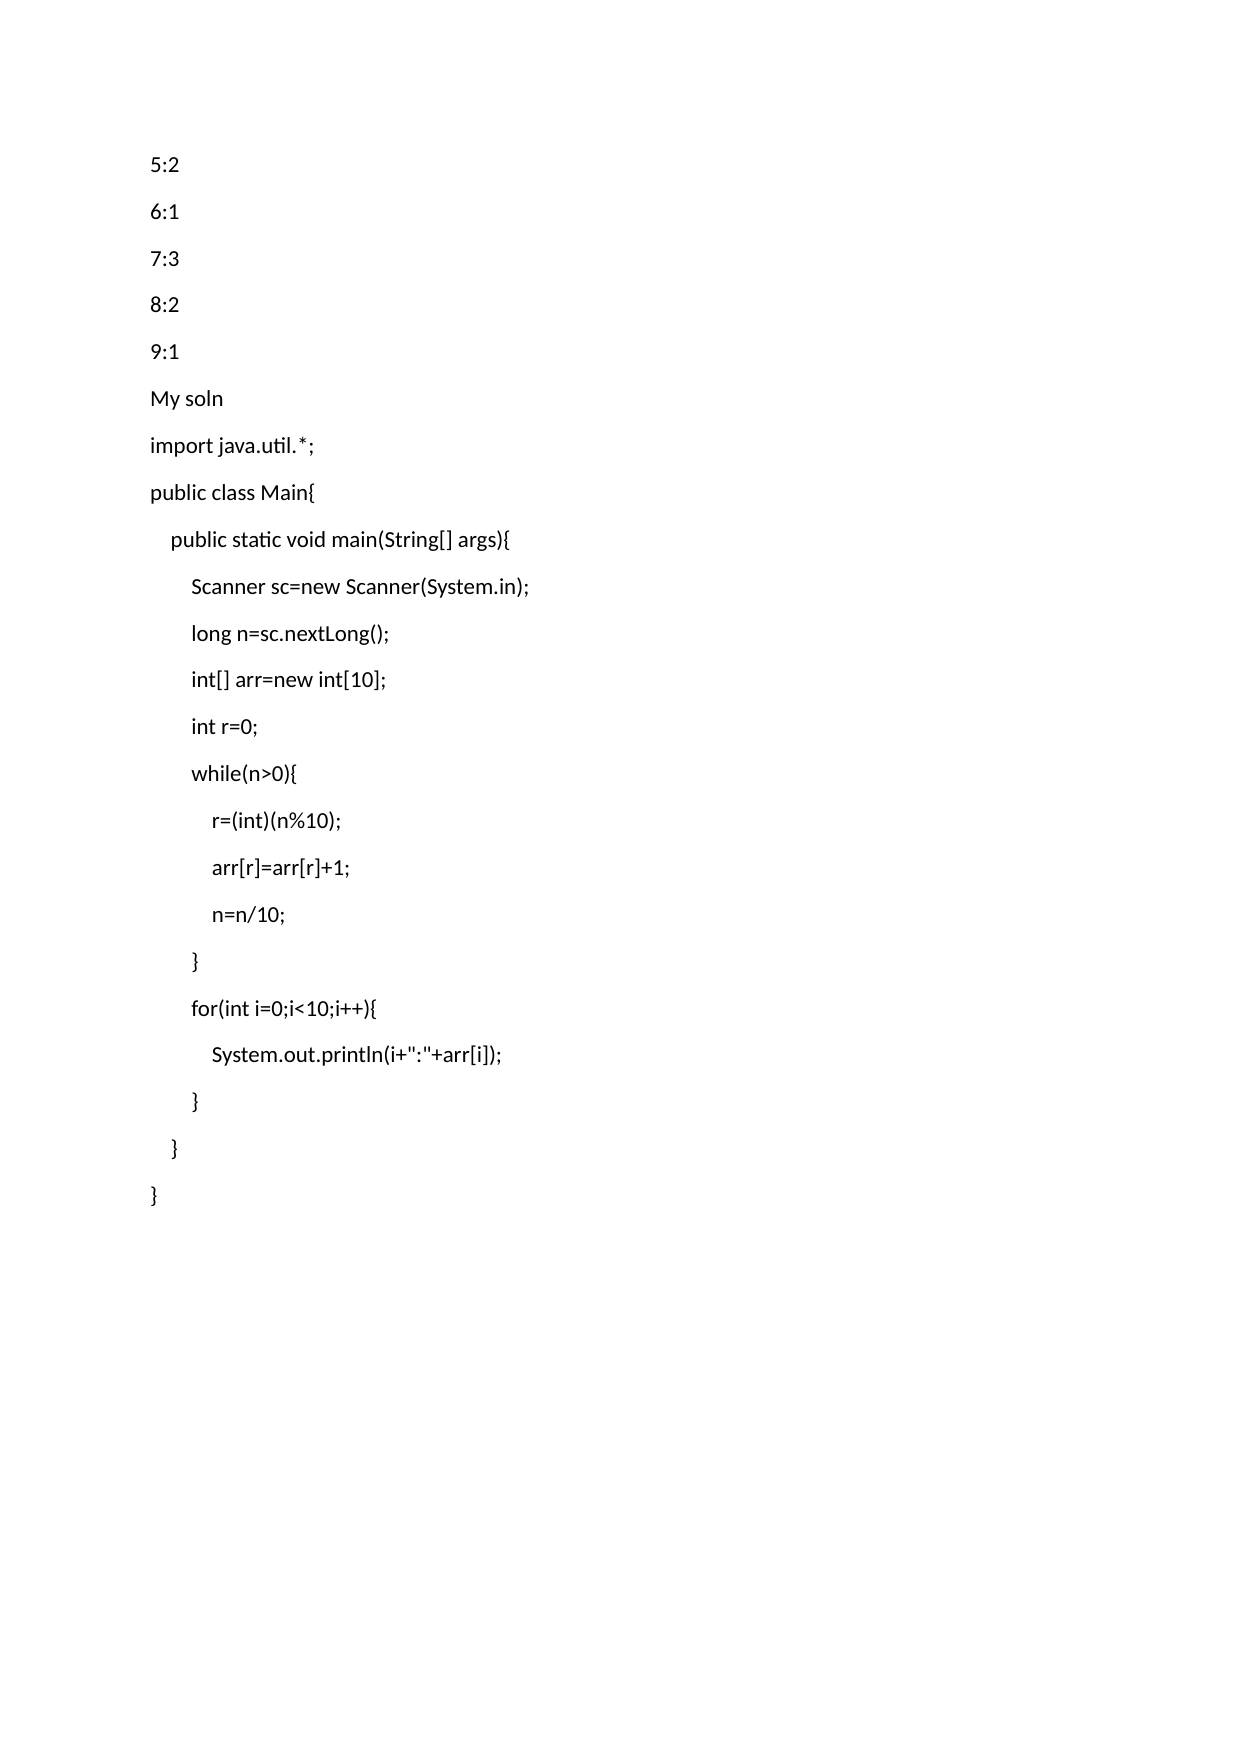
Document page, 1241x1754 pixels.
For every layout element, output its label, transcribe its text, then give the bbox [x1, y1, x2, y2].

text r=(int)(n%10); [150, 806, 1090, 834]
text for(int i=0;i<10;i++){ [150, 994, 1090, 1022]
text 7:3 [150, 244, 1090, 272]
text while(n>0){ [150, 759, 1090, 787]
text public static void main(String[] args){ [150, 525, 1090, 553]
text 5:2 [150, 150, 1090, 178]
text } [150, 1087, 1090, 1116]
text 6:1 [150, 197, 1090, 225]
text System.out.println(i+":"+arr[i]); [150, 1041, 1090, 1069]
text 9:1 [150, 337, 1090, 366]
text public class Main{ [150, 478, 1090, 506]
text My soln [150, 384, 1090, 412]
text n=n/10; [150, 900, 1090, 928]
text int r=0; [150, 712, 1090, 741]
text int[] arr=new int[10]; [150, 666, 1090, 694]
text Scanner sc=new Scanner(System.in); [150, 572, 1090, 600]
text 8:2 [150, 291, 1090, 319]
text arr[r]=arr[r]+1; [150, 853, 1090, 881]
text } [150, 1134, 1090, 1162]
text long n=sc.nextLong(); [150, 619, 1090, 647]
text } [150, 947, 1090, 975]
text import java.util.*; [150, 431, 1090, 459]
text } [150, 1181, 1090, 1209]
